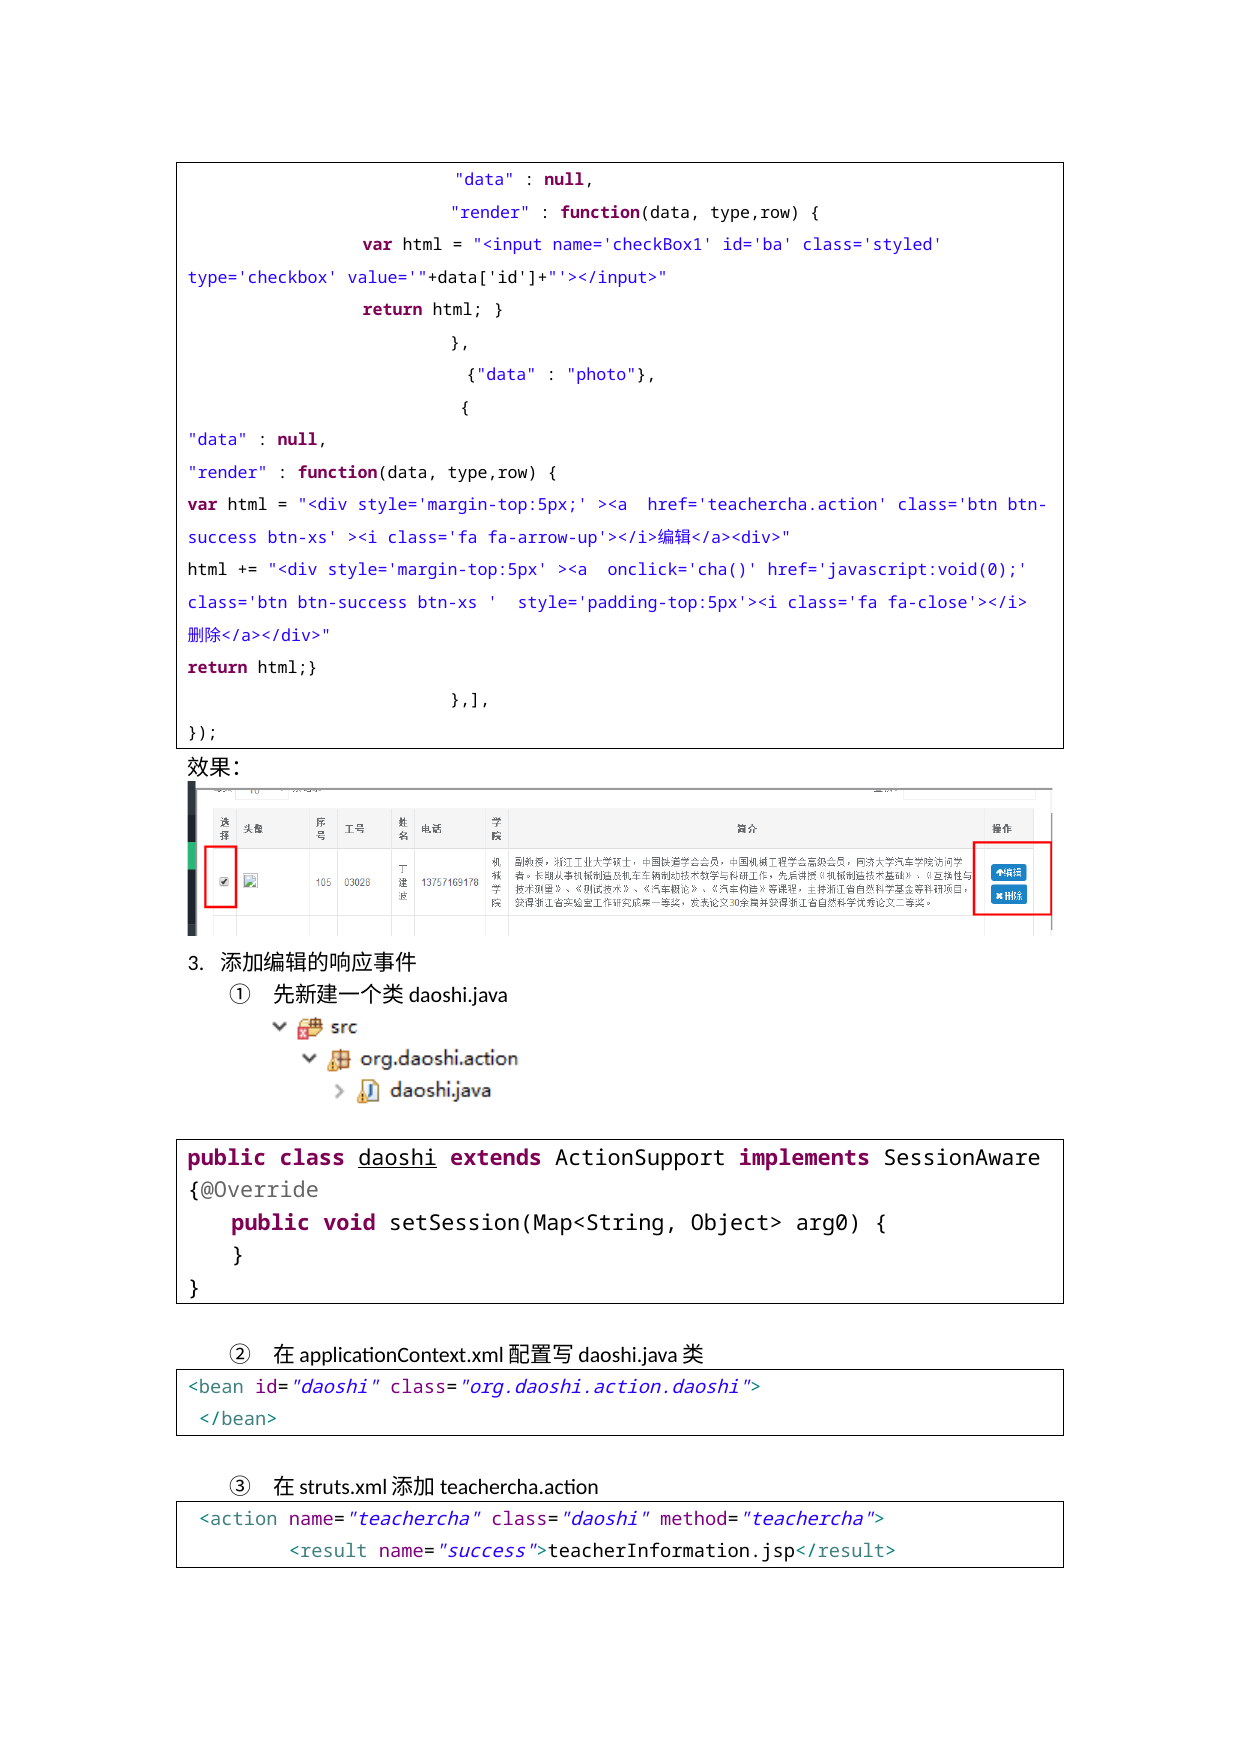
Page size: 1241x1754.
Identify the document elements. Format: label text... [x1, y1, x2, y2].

list 在applicationContext.xml配置写daoshi.java类 [187, 1336, 1053, 1369]
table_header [177, 163, 1063, 748]
picture [187, 781, 1053, 936]
picture [229, 1009, 661, 1113]
list 先新建一个类daoshi.java [187, 977, 1053, 1009]
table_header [177, 1502, 1063, 1567]
list 效果： [187, 749, 1053, 781]
list 添加编辑的响应事件 [187, 944, 1053, 977]
table_header <bean id="daoshi" class="org.daoshi.action.daoshi"> </bean> [177, 1370, 1063, 1435]
list 在struts.xml添加teachercha.action [187, 1468, 1053, 1501]
table_header public class daoshi extends ActionSupport implements SessionAware {@Override public void setSession(Map<String, Object> arg0) { } } [177, 1140, 1063, 1303]
